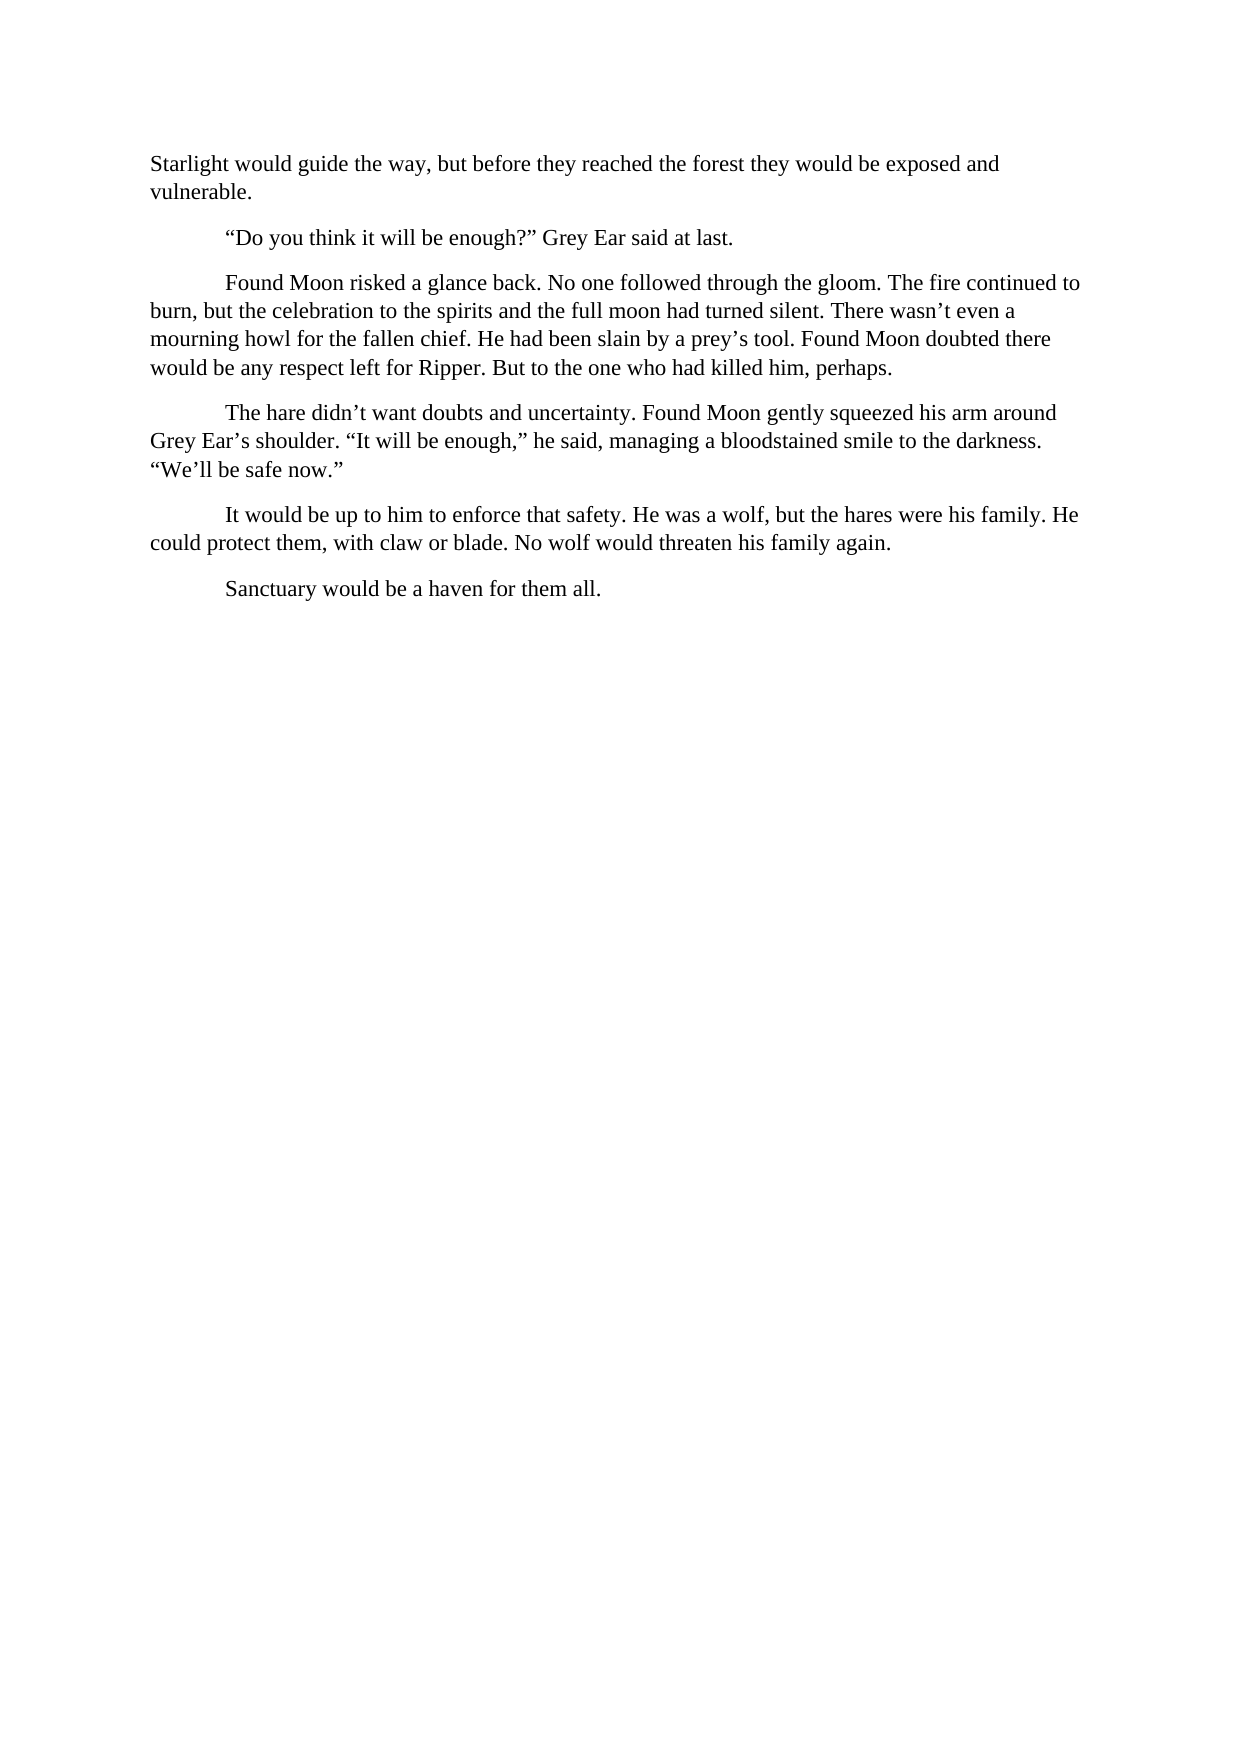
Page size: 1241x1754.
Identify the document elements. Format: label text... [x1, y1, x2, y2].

text Found Moon risked a glance back. No one followed through the gloom. The fire continued to burn, but the celebration to the spirits and the full moon had turned silent. There wasn’t even a mourning howl for the fallen chief. He had been slain by a prey’s tool. Found Moon doubted there would be any respect left for Ripper. But to the one who had killed him, perhaps. [150, 269, 1090, 380]
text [150, 150, 1090, 205]
text It would be up to him to enforce that safety. He was a wolf, but the hares were his family. He could protect them, with claw or blade. No wolf would threaten his family again. [150, 501, 1090, 556]
text Sanctuary would be a haven for them all. [150, 574, 1090, 601]
text “Do you think it will be enough?” Grey Ear said at last. [150, 223, 1090, 250]
text The hare didn’t want doubts and uncertainty. Found Moon gently squeezed his arm around Grey Ear’s shoulder. “It will be enough,” he said, managing a bloodstained smile to the darkness. “We’ll be safe now.” [150, 399, 1090, 482]
